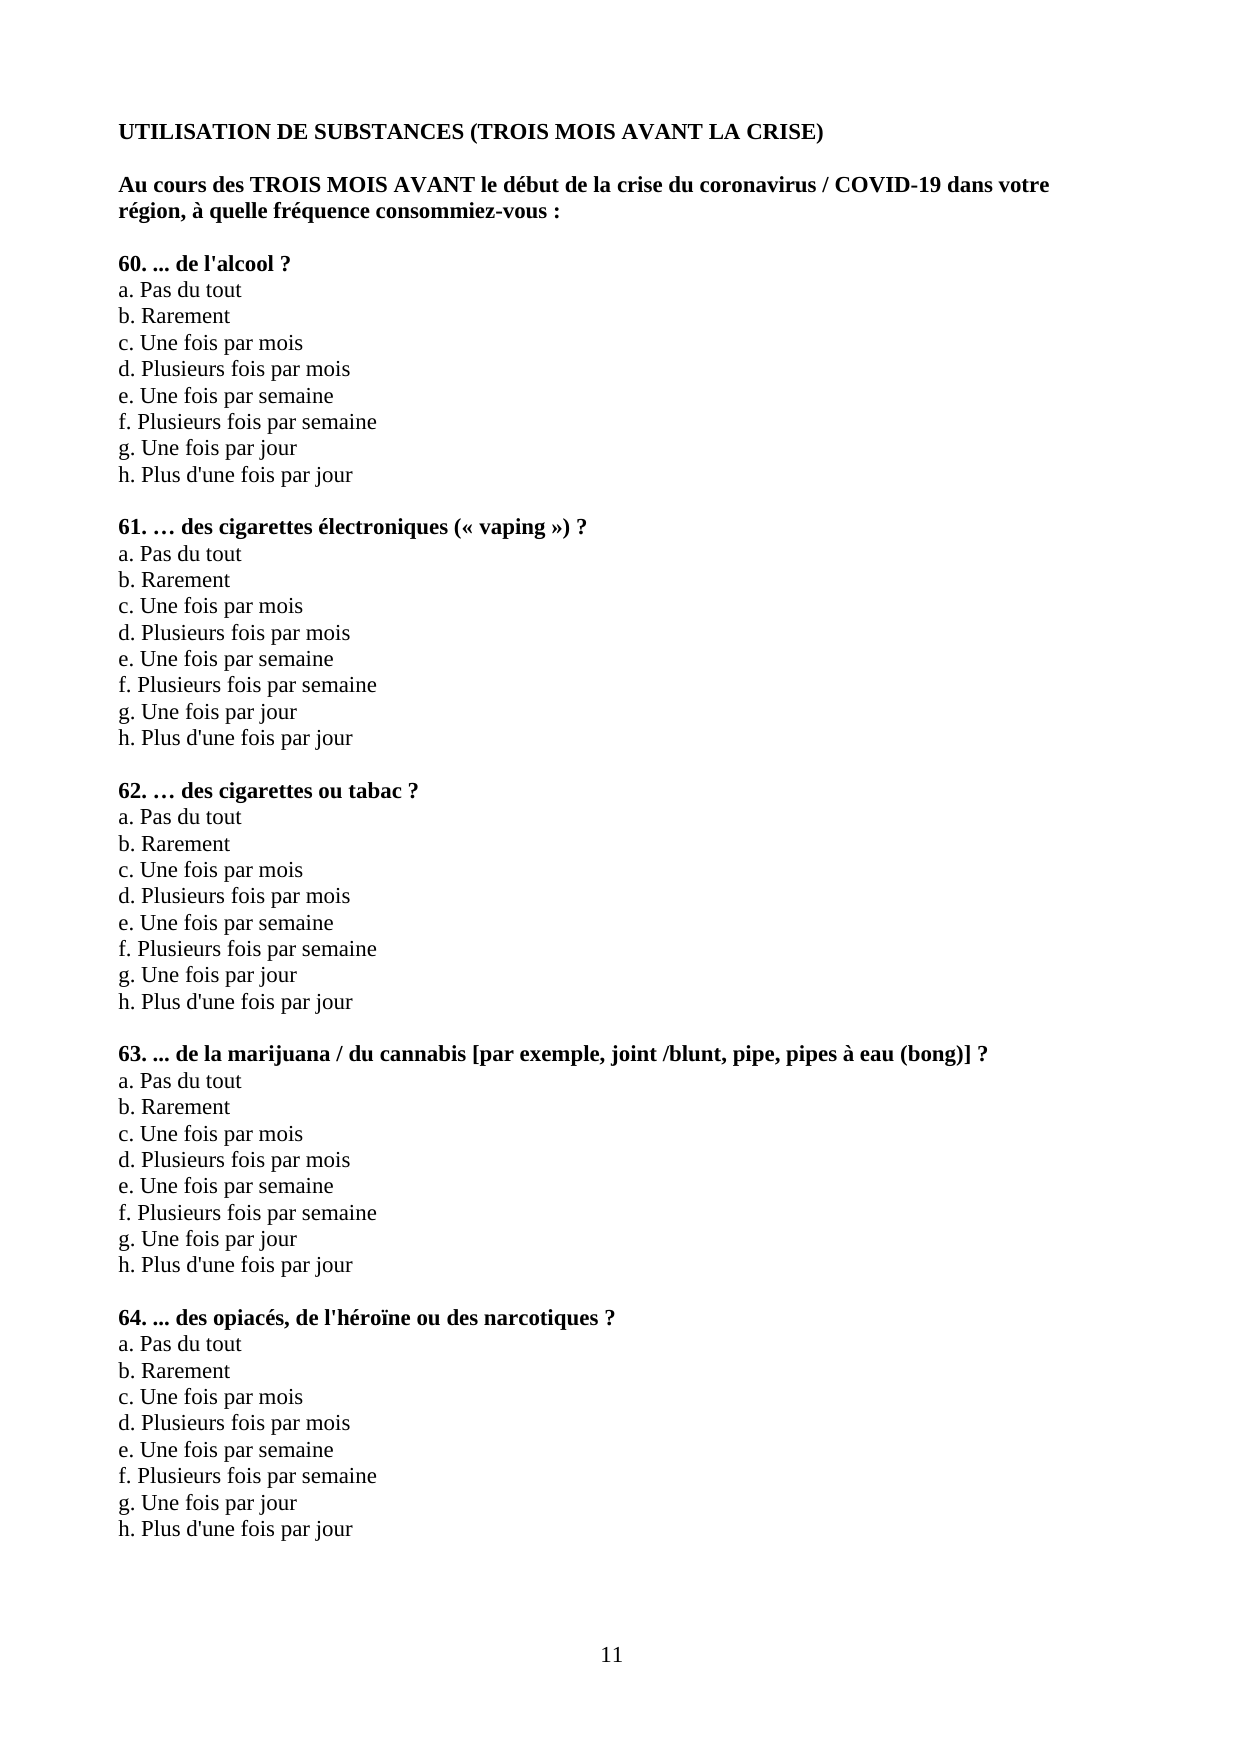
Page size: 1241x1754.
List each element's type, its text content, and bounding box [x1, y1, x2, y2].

text c. Une fois par mois [118, 1119, 1105, 1146]
text e. Une fois par semaine [118, 382, 1105, 408]
text a. Pas du tout [118, 1330, 1105, 1357]
text f. Plusieurs fois par semaine [118, 935, 1105, 961]
text a. Pas du tout [118, 276, 1105, 303]
text f. Plusieurs fois par semaine [118, 1199, 1105, 1225]
text b. Rarement [118, 830, 1105, 856]
text e. Une fois par semaine [118, 909, 1105, 935]
text c. Une fois par mois [118, 592, 1105, 619]
text b. Rarement [118, 303, 1105, 329]
text d. Plusieurs fois par mois [118, 1146, 1105, 1172]
text a. Pas du tout [118, 803, 1105, 830]
text e. Une fois par semaine [118, 1172, 1105, 1199]
text h. Plus d'une fois par jour [118, 1251, 1105, 1278]
text f. Plusieurs fois par semaine [118, 672, 1105, 698]
text a. Pas du tout [118, 1067, 1105, 1093]
text d. Plusieurs fois par mois [118, 882, 1105, 909]
text 60. ... de l'alcool ? [118, 250, 1105, 276]
text d. Plusieurs fois par mois [118, 619, 1105, 645]
text h. Plus d'une fois par jour [118, 988, 1105, 1014]
text g. Une fois par jour [118, 1488, 1105, 1515]
text h. Plus d'une fois par jour [118, 461, 1105, 487]
text b. Rarement [118, 1357, 1105, 1383]
text b. Rarement [118, 566, 1105, 592]
text c. Une fois par mois [118, 329, 1105, 355]
text g. Une fois par jour [118, 961, 1105, 988]
text d. Plusieurs fois par mois [118, 355, 1105, 382]
text f. Plusieurs fois par semaine [118, 1462, 1105, 1488]
text f. Plusieurs fois par semaine [118, 408, 1105, 434]
text e. Une fois par semaine [118, 645, 1105, 672]
text c. Une fois par mois [118, 1383, 1105, 1409]
text c. Une fois par mois [118, 856, 1105, 882]
text e. Une fois par semaine [118, 1436, 1105, 1462]
text 62. … des cigarettes ou tabac ? [118, 777, 1105, 803]
text a. Pas du tout [118, 540, 1105, 566]
text 64. ... des opiacés, de l'héroïne ou des narcotiques ? [118, 1304, 1105, 1330]
text 61. … des cigarettes électroniques (« vaping ») ? [118, 513, 1105, 540]
text Au cours des TROIS MOIS AVANT le début de la crise du coronavirus / COVID-19 dans votre région, à quelle fréquence consommiez-vous : [118, 171, 1105, 223]
text UTILISATION DE SUBSTANCES (TROIS MOIS AVANT LA CRISE) [118, 118, 1105, 144]
text g. Une fois par jour [118, 434, 1105, 461]
text g. Une fois par jour [118, 1225, 1105, 1251]
text b. Rarement [118, 1093, 1105, 1119]
text h. Plus d'une fois par jour [118, 724, 1105, 751]
text 63. ... de la marijuana / du cannabis [par exemple, joint /blunt, pipe, pipes à eau (bong)] ? [118, 1041, 1105, 1067]
text h. Plus d'une fois par jour [118, 1515, 1105, 1541]
text d. Plusieurs fois par mois [118, 1409, 1105, 1436]
text g. Une fois par jour [118, 698, 1105, 724]
